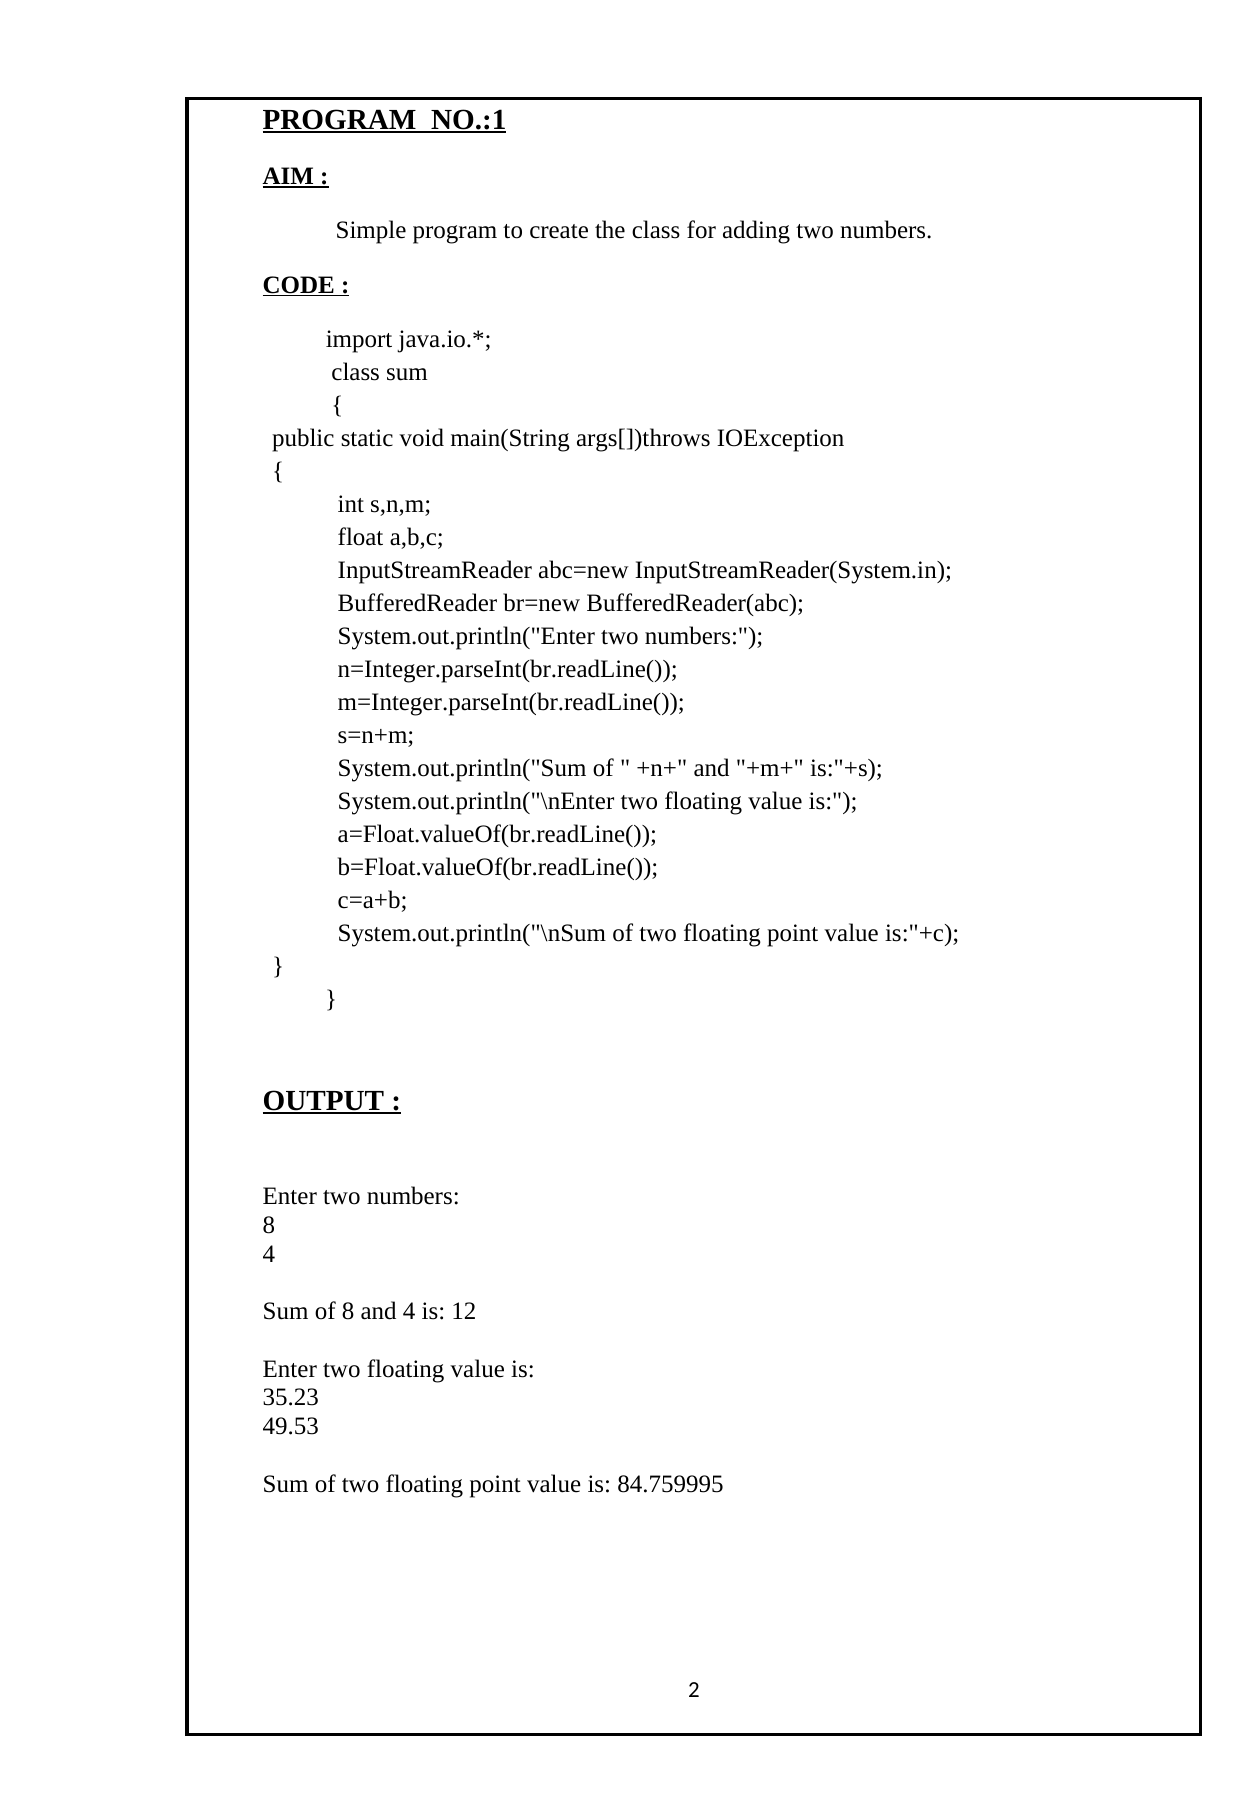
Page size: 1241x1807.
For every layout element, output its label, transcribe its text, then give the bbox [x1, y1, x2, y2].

text BufferedReader br=new BufferedReader(abc); [262, 588, 1191, 617]
text Enter two floating value is: [262, 1354, 1191, 1382]
text int s,n,m; [262, 489, 1191, 518]
text { [262, 390, 1191, 418]
text n=Integer.parseInt(br.readLine()); [262, 654, 1191, 683]
text Enter two numbers: [262, 1181, 1191, 1210]
text PROGRAM NO.:1 [262, 102, 1191, 136]
text public static void main(String args[])throws IOException [262, 423, 1191, 452]
text InputStreamReader abc=new InputStreamReader(System.in); [262, 555, 1191, 584]
text Sum of two floating point value is: 84.759995 [262, 1469, 1191, 1497]
text OUTPUT : [262, 1083, 1191, 1117]
text 8 [262, 1210, 1191, 1239]
text System.out.println("Sum of " +n+" and "+m+" is:"+s); [262, 753, 1191, 782]
text { [262, 456, 1191, 484]
text 35.23 [262, 1382, 1191, 1411]
text System.out.println("Enter two numbers:"); [262, 621, 1191, 650]
text } [262, 951, 1191, 980]
text Sum of 8 and 4 is: 12 [262, 1296, 1191, 1325]
text float a,b,c; [262, 522, 1191, 551]
text CODE : [262, 270, 1191, 299]
text c=a+b; [262, 885, 1191, 914]
text b=Float.valueOf(br.readLine()); [262, 852, 1191, 881]
text } [262, 984, 1191, 1013]
text import java.io.*; [262, 324, 1191, 352]
text 4 [262, 1239, 1191, 1267]
text a=Float.valueOf(br.readLine()); [262, 819, 1191, 848]
text System.out.println("\nEnter two floating value is:"); [262, 786, 1191, 815]
text System.out.println("\nSum of two floating point value is:"+c); [262, 918, 1191, 947]
text s=n+m; [262, 720, 1191, 749]
text class sum [262, 357, 1191, 386]
text m=Integer.parseInt(br.readLine()); [262, 687, 1191, 716]
text AIM : [262, 161, 1191, 190]
text 49.53 [262, 1411, 1191, 1440]
text Simple program to create the class for adding two numbers. [262, 215, 1191, 244]
